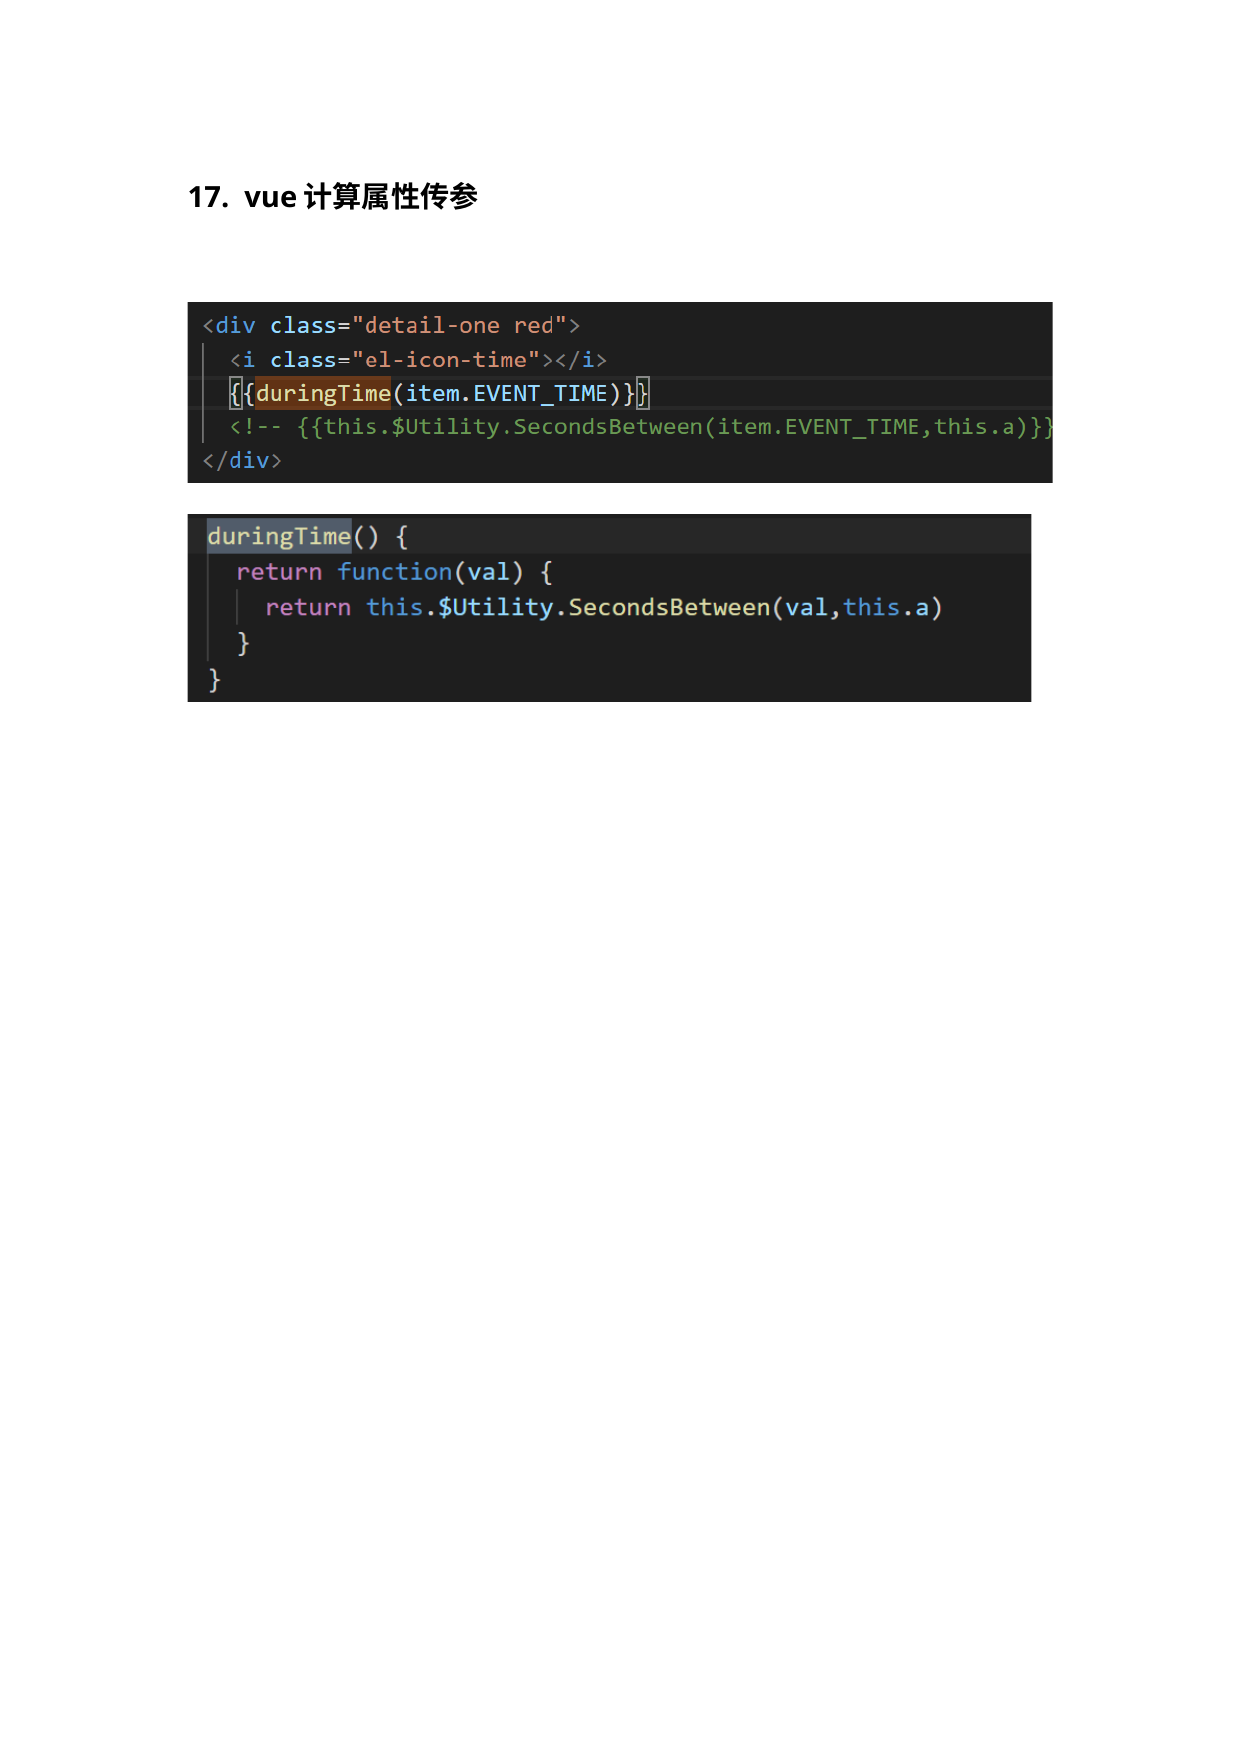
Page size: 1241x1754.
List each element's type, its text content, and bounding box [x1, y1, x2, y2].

picture [187, 302, 1053, 483]
picture [187, 514, 1032, 702]
subtitle 17. vue计算属性传参 [187, 162, 1053, 227]
